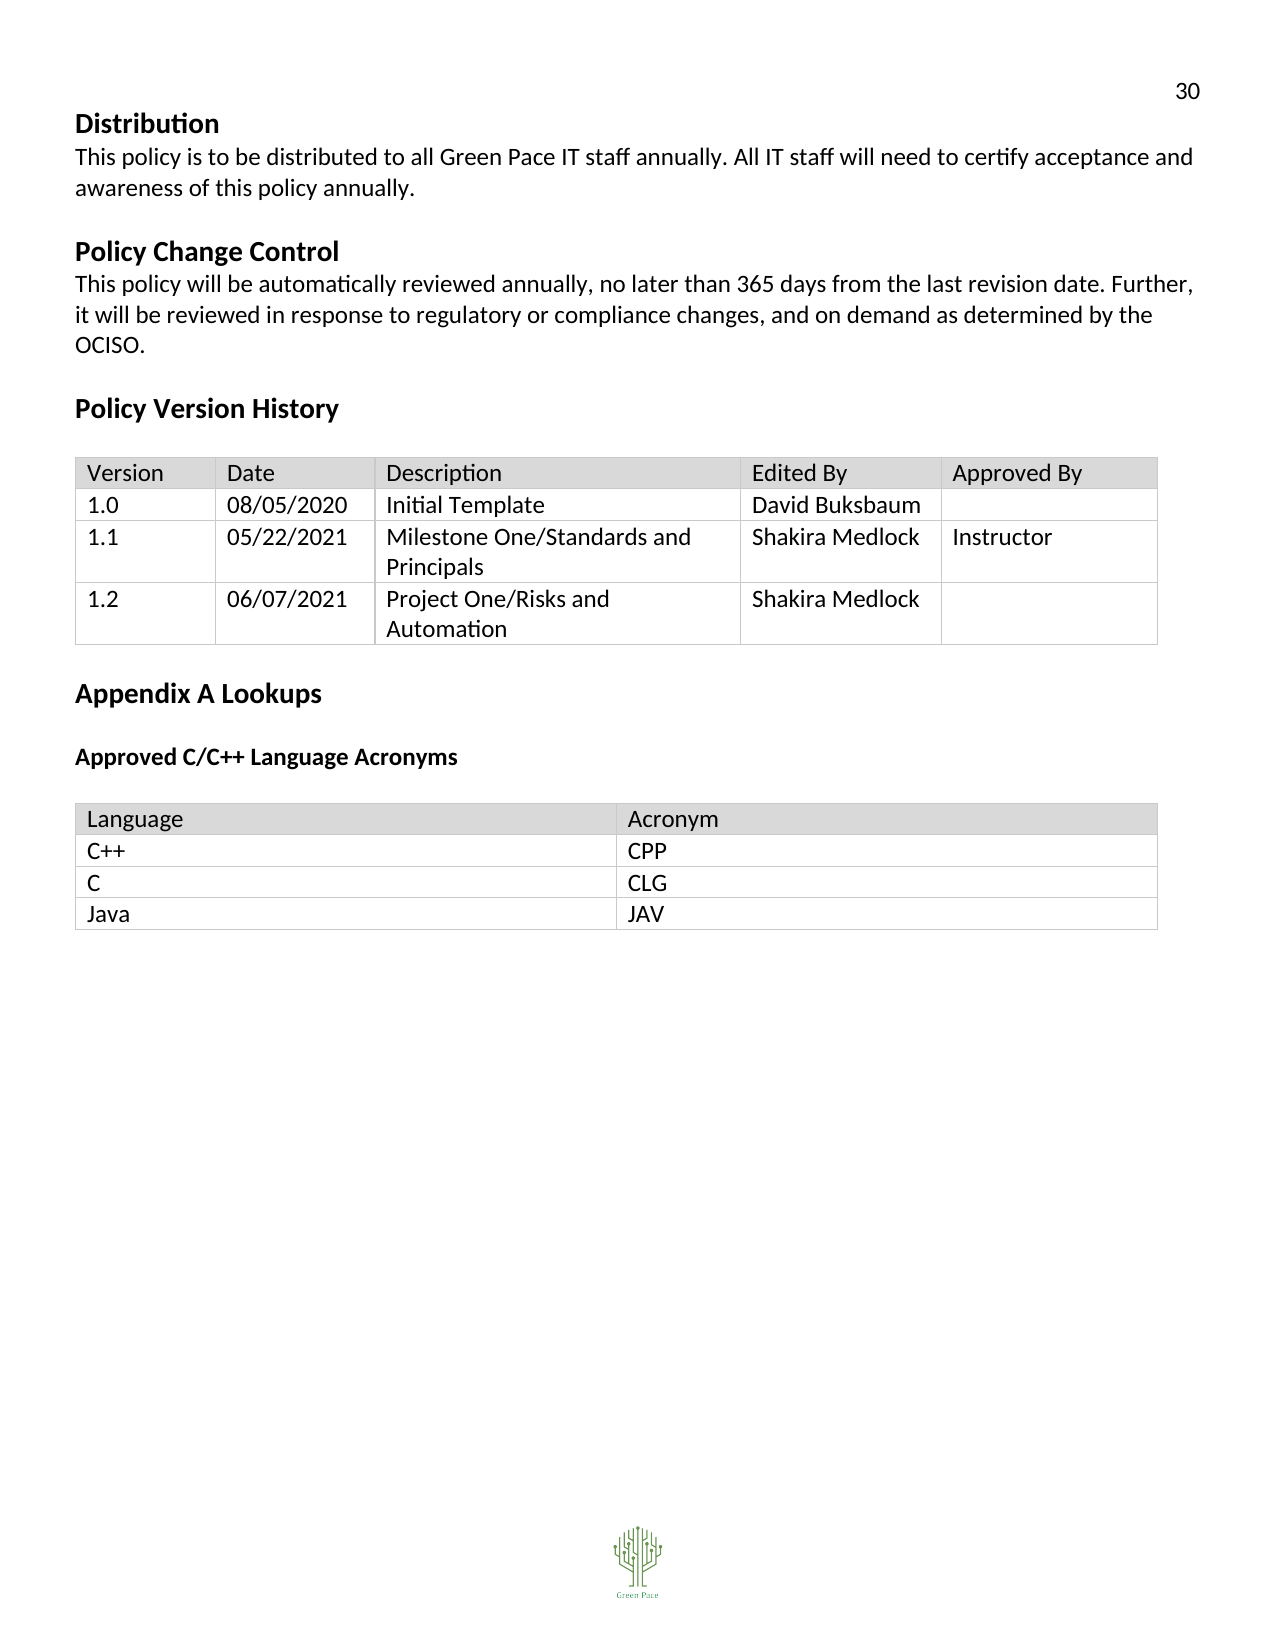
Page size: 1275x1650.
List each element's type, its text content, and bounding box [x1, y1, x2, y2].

table_cell [942, 489, 1157, 520]
table_cell C++ [76, 835, 616, 866]
table_header Version [76, 458, 215, 488]
subtitle Policy Change Control [75, 233, 1200, 268]
table_cell 1.0 [76, 489, 215, 520]
table_cell Instructor [942, 521, 1157, 582]
table_cell Java [76, 898, 616, 929]
text This policy will be automatically reviewed annually, no later than 365 days from the last revision date. Further, it will be reviewed in response to regulatory or compliance changes, and on demand as determined by the OCISO. [75, 268, 1200, 360]
table_cell CLG [617, 867, 1157, 897]
table_cell CPP [617, 835, 1157, 866]
subtitle Distribution [75, 106, 1200, 141]
subtitle Appendix A Lookups [75, 675, 1200, 711]
table_header Date [216, 458, 374, 488]
table_header Acronym [617, 804, 1157, 834]
table_header Language [76, 804, 616, 834]
subtitle Approved C/C++ Language Acronyms [75, 742, 1200, 772]
table_cell JAV [617, 898, 1157, 929]
table_cell Initial Template [376, 489, 740, 520]
table_cell Shakira Medlock [741, 521, 941, 582]
table_cell Milestone One/Standards and Principals [376, 521, 740, 582]
table_cell 08/05/2020 [216, 489, 374, 520]
table_cell 06/07/2021 [216, 583, 374, 644]
table_cell Shakira Medlock [741, 583, 941, 644]
table_cell [942, 583, 1157, 644]
picture [605, 1521, 670, 1606]
table_header Description [376, 458, 740, 488]
subtitle Policy Version History [75, 390, 1200, 426]
table_header Edited By [741, 458, 941, 488]
table_cell 1.2 [76, 583, 215, 644]
table_header Approved By [942, 458, 1157, 488]
table_cell David Buksbaum [741, 489, 941, 520]
table_cell 1.1 [76, 521, 215, 582]
table_cell Project One/Risks and Automation [376, 583, 740, 644]
table_cell 05/22/2021 [216, 521, 374, 582]
text This policy is to be distributed to all Green Pace IT staff annually. All IT staff will need to certify acceptance and awareness of this policy annually. [75, 141, 1200, 202]
table_cell C [76, 867, 616, 897]
